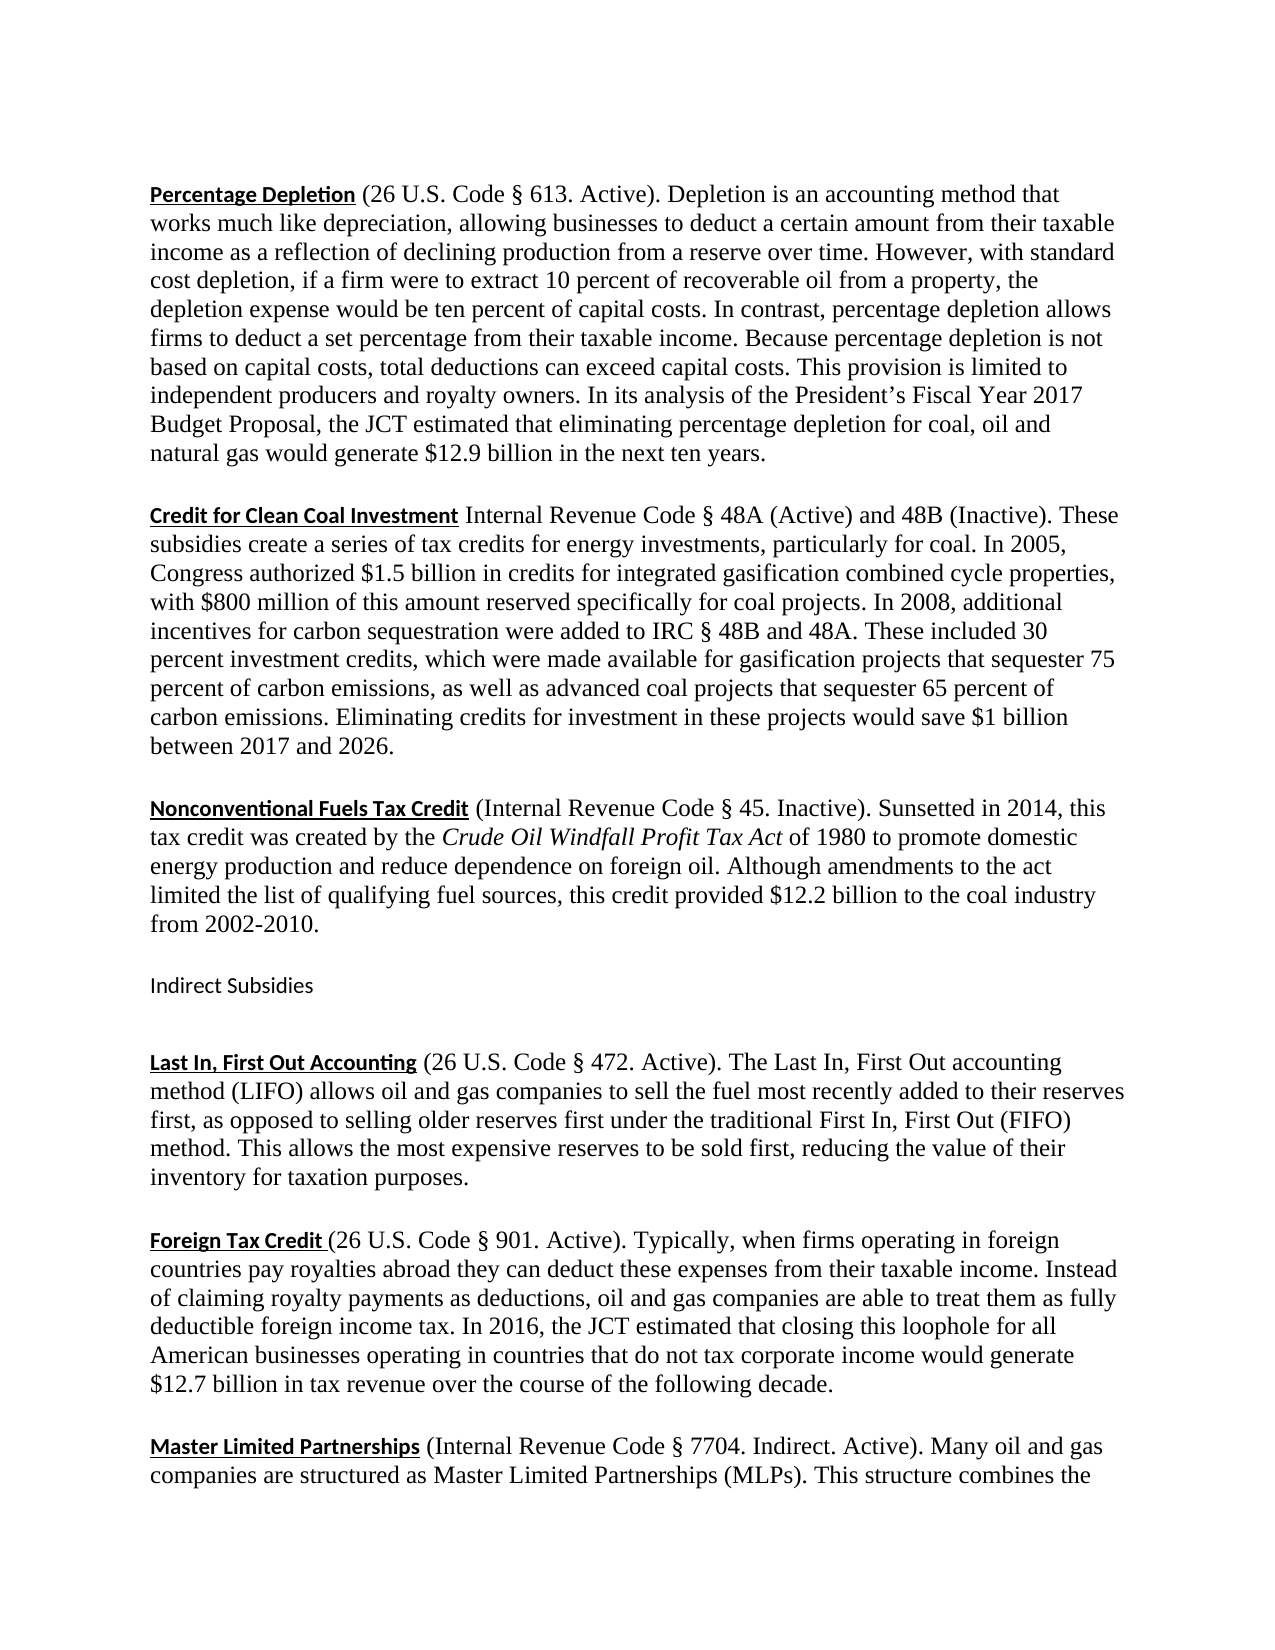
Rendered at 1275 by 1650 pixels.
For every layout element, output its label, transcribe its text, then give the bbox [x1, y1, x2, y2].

text Last In, First Out Accounting (26 U.S. Code § 472. Active). The Last In, First Out accounting method (LIFO) allows oil and gas companies to sell the fuel most recently added to their reserves first, as opposed to selling older reserves first under the traditional First In, First Out (FIFO) method. This allows the most expensive reserves to be sold first, reducing the value of their inventory for taxation purposes. [150, 1018, 1125, 1191]
text Foreign Tax Credit (26 U.S. Code § 901. Active). Typically, when firms operating in foreign countries pay royalties abroad they can deduct these expenses from their taxable income. Instead of claiming royalty payments as deductions, oil and gas companies are able to treat them as fully deductible foreign income tax. In 2016, the JCT estimated that closing this loophole for all American businesses operating in countries that do not tax corporate income would generate $12.7 billion in tax revenue over the course of the following decade. [150, 1196, 1125, 1398]
text Indirect Subsidies [150, 971, 1125, 999]
text Percentage Depletion (26 U.S. Code § 613. Active). Depletion is an accounting method that works much like depreciation, allowing businesses to deduct a certain amount from their taxable income as a reflection of declining production from a reserve over time. However, with standard cost depletion, if a firm were to extract 10 percent of recoverable oil from a property, the depletion expense would be ten percent of capital costs. In contrast, percentage depletion allows firms to deduct a set percentage from their taxable income. Because percentage depletion is not based on capital costs, total deductions can exceed capital costs. This provision is limited to independent producers and royalty owners. In its analysis of the President’s Fiscal Year 2017 Budget Proposal, the JCT estimated that eliminating percentage depletion for coal, oil and natural gas would generate $12.9 billion in the next ten years. [150, 150, 1125, 467]
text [150, 1403, 1125, 1489]
text Nonconventional Fuels Tax Credit (Internal Revenue Code § 45. Inactive). Sunsetted in 2014, this tax credit was created by the Crude Oil Windfall Profit Tax Act of 1980 to promote domestic energy production and reduce dependence on foreign oil. Although amendments to the act limited the list of qualifying fuel sources, this credit provided $12.2 billion to the coal industry from 2002-2010. [150, 764, 1125, 966]
text Credit for Clean Coal Investment Internal Revenue Code § 48A (Active) and 48B (Inactive). These subsidies create a series of tax credits for energy investments, particularly for coal. In 2005, Congress authorized $1.5 billion in credits for integrated gasification combined cycle properties, with $800 million of this amount reserved specifically for coal projects. In 2008, additional incentives for carbon sequestration were added to IRC § 48B and 48A. These included 30 percent investment credits, which were made available for gasification projects that sequester 75 percent of carbon emissions, as well as advanced coal projects that sequester 65 percent of carbon emissions. Eliminating credits for investment in these projects would save $1 billion between 2017 and 2026. [150, 472, 1125, 759]
